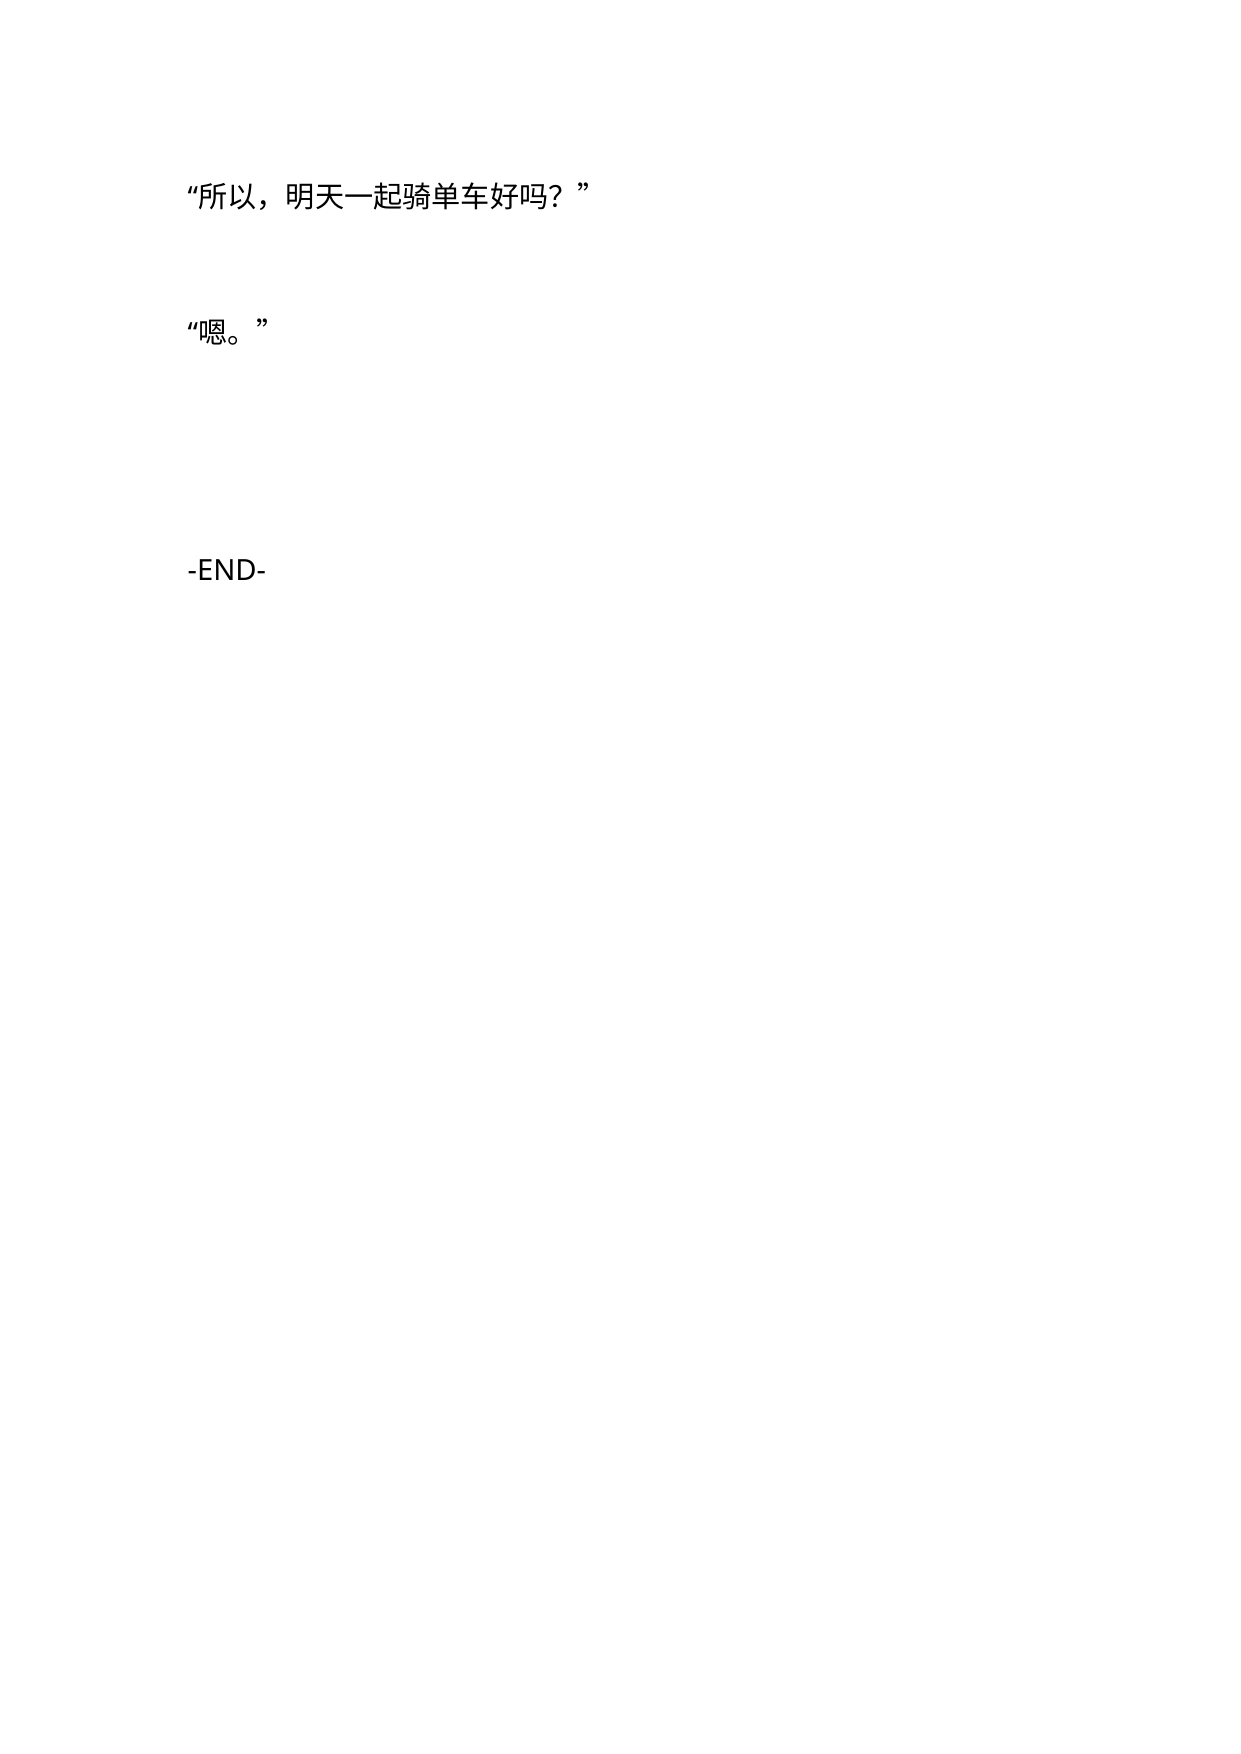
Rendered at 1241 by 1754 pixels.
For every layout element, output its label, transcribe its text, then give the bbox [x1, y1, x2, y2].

text “嗯。” [187, 298, 1053, 363]
text -END- [187, 536, 1053, 601]
text “所以，明天一起骑单车好吗？” [187, 162, 1053, 227]
